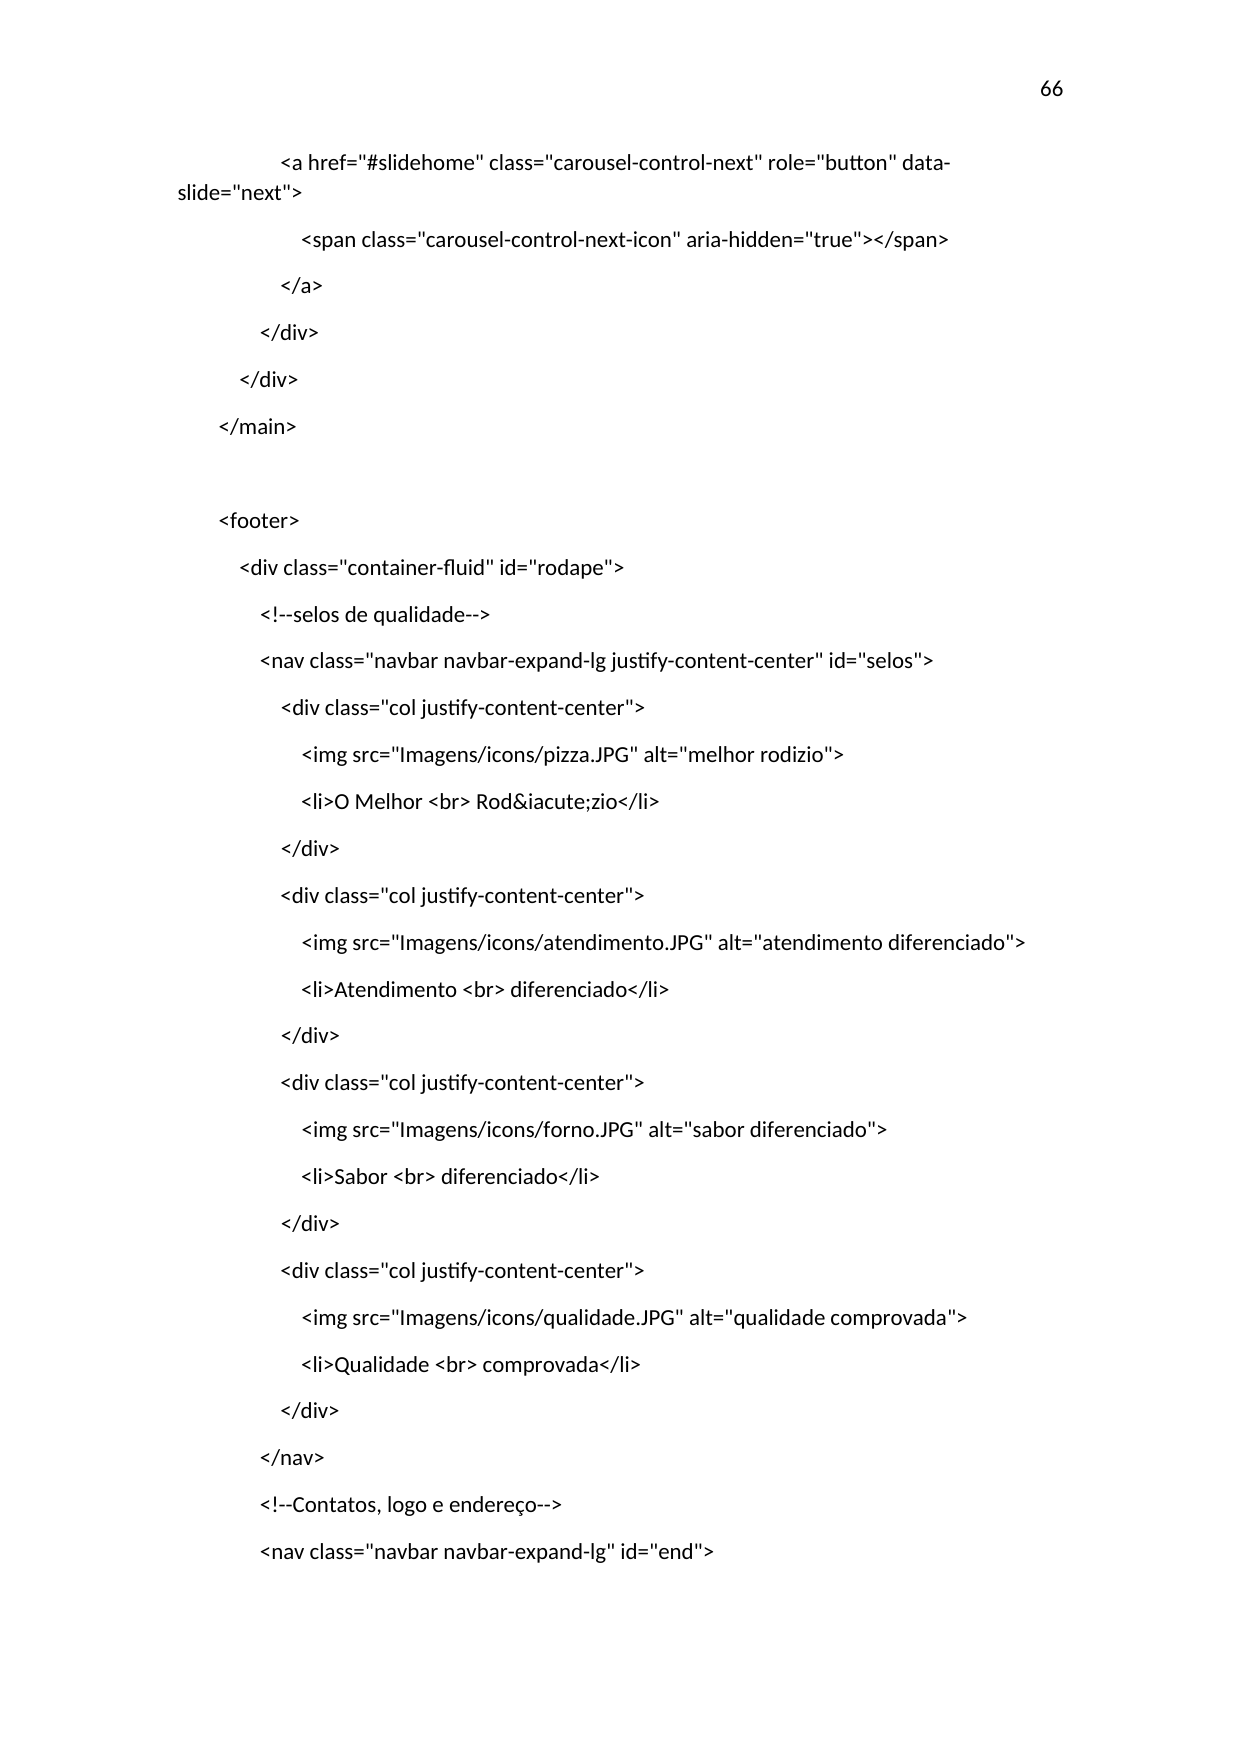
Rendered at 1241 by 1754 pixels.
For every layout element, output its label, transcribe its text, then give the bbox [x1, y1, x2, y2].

text <div class="col justify-content-center"> [177, 1256, 1063, 1284]
text <div class="col justify-content-center"> [177, 881, 1063, 909]
text </div> [177, 1209, 1063, 1237]
text <li>Sabor <br> diferenciado</li> [177, 1162, 1063, 1190]
text <!--selos de qualidade--> [177, 600, 1063, 628]
text </main> [177, 412, 1063, 440]
text </div> [177, 1397, 1063, 1424]
text </div> [177, 1022, 1063, 1049]
text <nav class="navbar navbar-expand-lg justify-content-center" id="selos"> [177, 647, 1063, 674]
text <span class="carousel-control-next-icon" aria-hidden="true"></span> [177, 225, 1063, 253]
text </div> [177, 834, 1063, 862]
text <li>O Melhor <br> Rod&iacute;zio</li> [177, 787, 1063, 815]
text <footer> [177, 506, 1063, 534]
text </a> [177, 272, 1063, 299]
text <li>Atendimento <br> diferenciado</li> [177, 975, 1063, 1003]
text <a href="#slidehome" class="carousel-control-next" role="button" data-slide="next"> [177, 148, 1063, 206]
text </div> [177, 365, 1063, 393]
text <div class="col justify-content-center"> [177, 1068, 1063, 1096]
text <nav class="navbar navbar-expand-lg" id="end"> [177, 1537, 1063, 1565]
text <div class="col justify-content-center"> [177, 693, 1063, 721]
text <img src="Imagens/icons/qualidade.JPG" alt="qualidade comprovada"> [177, 1303, 1063, 1331]
text </nav> [177, 1443, 1063, 1471]
text <img src="Imagens/icons/forno.JPG" alt="sabor diferenciado"> [177, 1115, 1063, 1143]
text <img src="Imagens/icons/atendimento.JPG" alt="atendimento diferenciado"> [177, 928, 1063, 956]
text <div class="container-fluid" id="rodape"> [177, 553, 1063, 581]
text </div> [177, 318, 1063, 346]
text <img src="Imagens/icons/pizza.JPG" alt="melhor rodizio"> [177, 740, 1063, 768]
text <li>Qualidade <br> comprovada</li> [177, 1350, 1063, 1378]
text <!--Contatos, logo e endereço--> [177, 1490, 1063, 1518]
